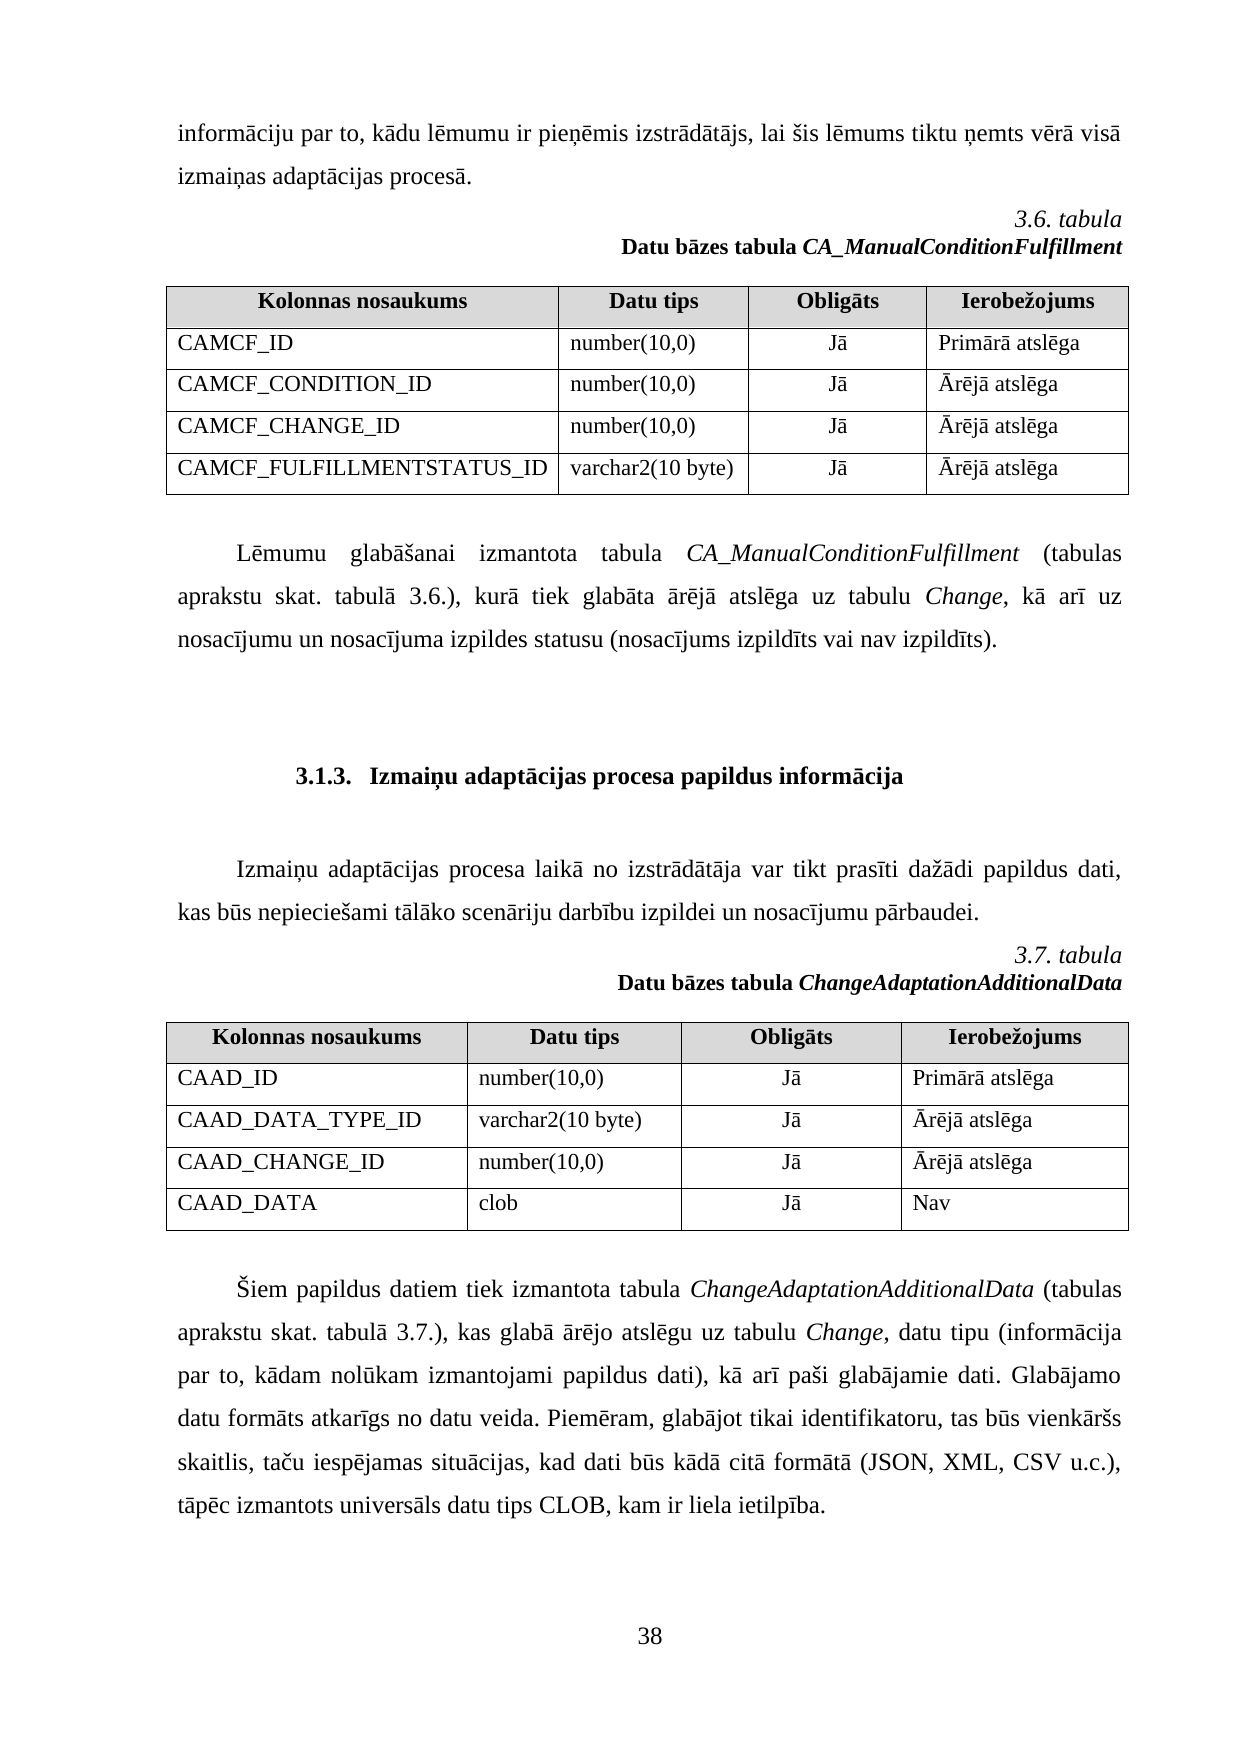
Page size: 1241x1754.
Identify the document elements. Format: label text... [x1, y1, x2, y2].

table_cell CAAD_DATA [167, 1189, 467, 1230]
table_cell number(10,0) [559, 412, 748, 452]
table_cell Ārējā atslēga [927, 370, 1128, 411]
table_cell Jā [749, 370, 926, 411]
table_cell Primārā atslēga [927, 329, 1128, 369]
text 3.6. tabula [177, 204, 1122, 233]
table_cell Jā [682, 1148, 901, 1188]
table_cell number(10,0) [468, 1064, 681, 1105]
table_header Datu tips [468, 1023, 681, 1063]
table_cell CAMCF_CONDITION_ID [167, 370, 558, 411]
table_cell Jā [682, 1189, 901, 1230]
table_cell CAMCF_FULFILLMENTSTATUS_ID [167, 454, 558, 494]
list Izmaiņu adaptācijas procesa papildus informācija [295, 761, 1122, 789]
table_cell Jā [749, 454, 926, 494]
table_cell Primārā atslēga [902, 1064, 1128, 1105]
table_cell clob [468, 1189, 681, 1230]
text Šiem papildus datiem tiek izmantota tabula ChangeAdaptationAdditionalData (tabulas aprakstu skat. tabulā 3.7.), kas glabā ārējo atslēgu uz tabulu Change, datu tipu (informācija par to, kādam nolūkam izmantojami papildus dati), kā arī pši glabājamie dati. Glabājamo datu formāts atkarīgs no datu veida. Piemēram glabājot tikai identifikatoru, tas būs vienkāršs skaitlis, taču iespējamas situācijas, kad dati būs kādā citā formātā (JSON, XML, CSV u.c.), tāpēc izmantots universāls datu tips CLOB, kam ir liela ietilpība. [177, 1274, 1122, 1518]
table_cell Ārējā atslēga [902, 1106, 1128, 1147]
table_cell Jā [749, 329, 926, 369]
table_cell number(10,0) [468, 1148, 681, 1188]
text Lēmumu glabāšanai izmantota tabula CA_ManualConditionFulfillment (tabulas aprakstu skat. tabulā 3.6.), kurā tiek glabāta ārējā atslēga uz tabulu Change, kā arī uz nosacījumu un nosacījuma izpildes statusu (nosacījums izpildīts vai nav izpildīts). [177, 538, 1122, 653]
table_cell number(10,0) [559, 370, 748, 411]
table_cell Jā [682, 1106, 901, 1147]
table_header Obligāts [749, 287, 926, 327]
table_cell number(10,0) [559, 329, 748, 369]
table_cell Ārējā atslēga [927, 454, 1128, 494]
table_cell CAAD_DATA_TYPE_ID [167, 1106, 467, 1147]
table_header Kolonnas nosaukums [167, 1023, 467, 1063]
table_cell CAMCF_ID [167, 329, 558, 369]
table_cell Ārējā atslēga [927, 412, 1128, 452]
table_cell varchar2(10 byte) [559, 454, 748, 494]
table_cell Nav [902, 1189, 1128, 1230]
text Datu bāzes tabula CA_ManualConditionFulfillment [177, 233, 1122, 259]
text Datu bāzes tabula ChangeAdaptationAdditionalData [177, 969, 1122, 995]
table_header Kolonnas nosaukums [167, 287, 558, 327]
table_cell CAAD_ID [167, 1064, 467, 1105]
table_header Datu tips [559, 287, 748, 327]
table_header Ierobežojums [927, 287, 1128, 327]
table_header Ierobežojums [902, 1023, 1128, 1063]
text 3.7. tabula [177, 940, 1122, 969]
table_header Obligāts [682, 1023, 901, 1063]
table_cell Jā [749, 412, 926, 452]
text Izmaiņu adaptācijas procesa laikā no izstrādātāja var tikt prasīti dažādi papildus dati, kas būs nepieciešami tālāko scenāriju darbību izpildei un nosacījumu pārbaudei. [177, 854, 1122, 926]
table_cell varchar2(10 byte) [468, 1106, 681, 1147]
table_cell Jā [682, 1064, 901, 1105]
table_cell CAAD_CHANGE_ID [167, 1148, 467, 1188]
table_cell Ārējā atslēga [902, 1148, 1128, 1188]
table_cell CAMCF_CHANGE_ID [167, 412, 558, 452]
